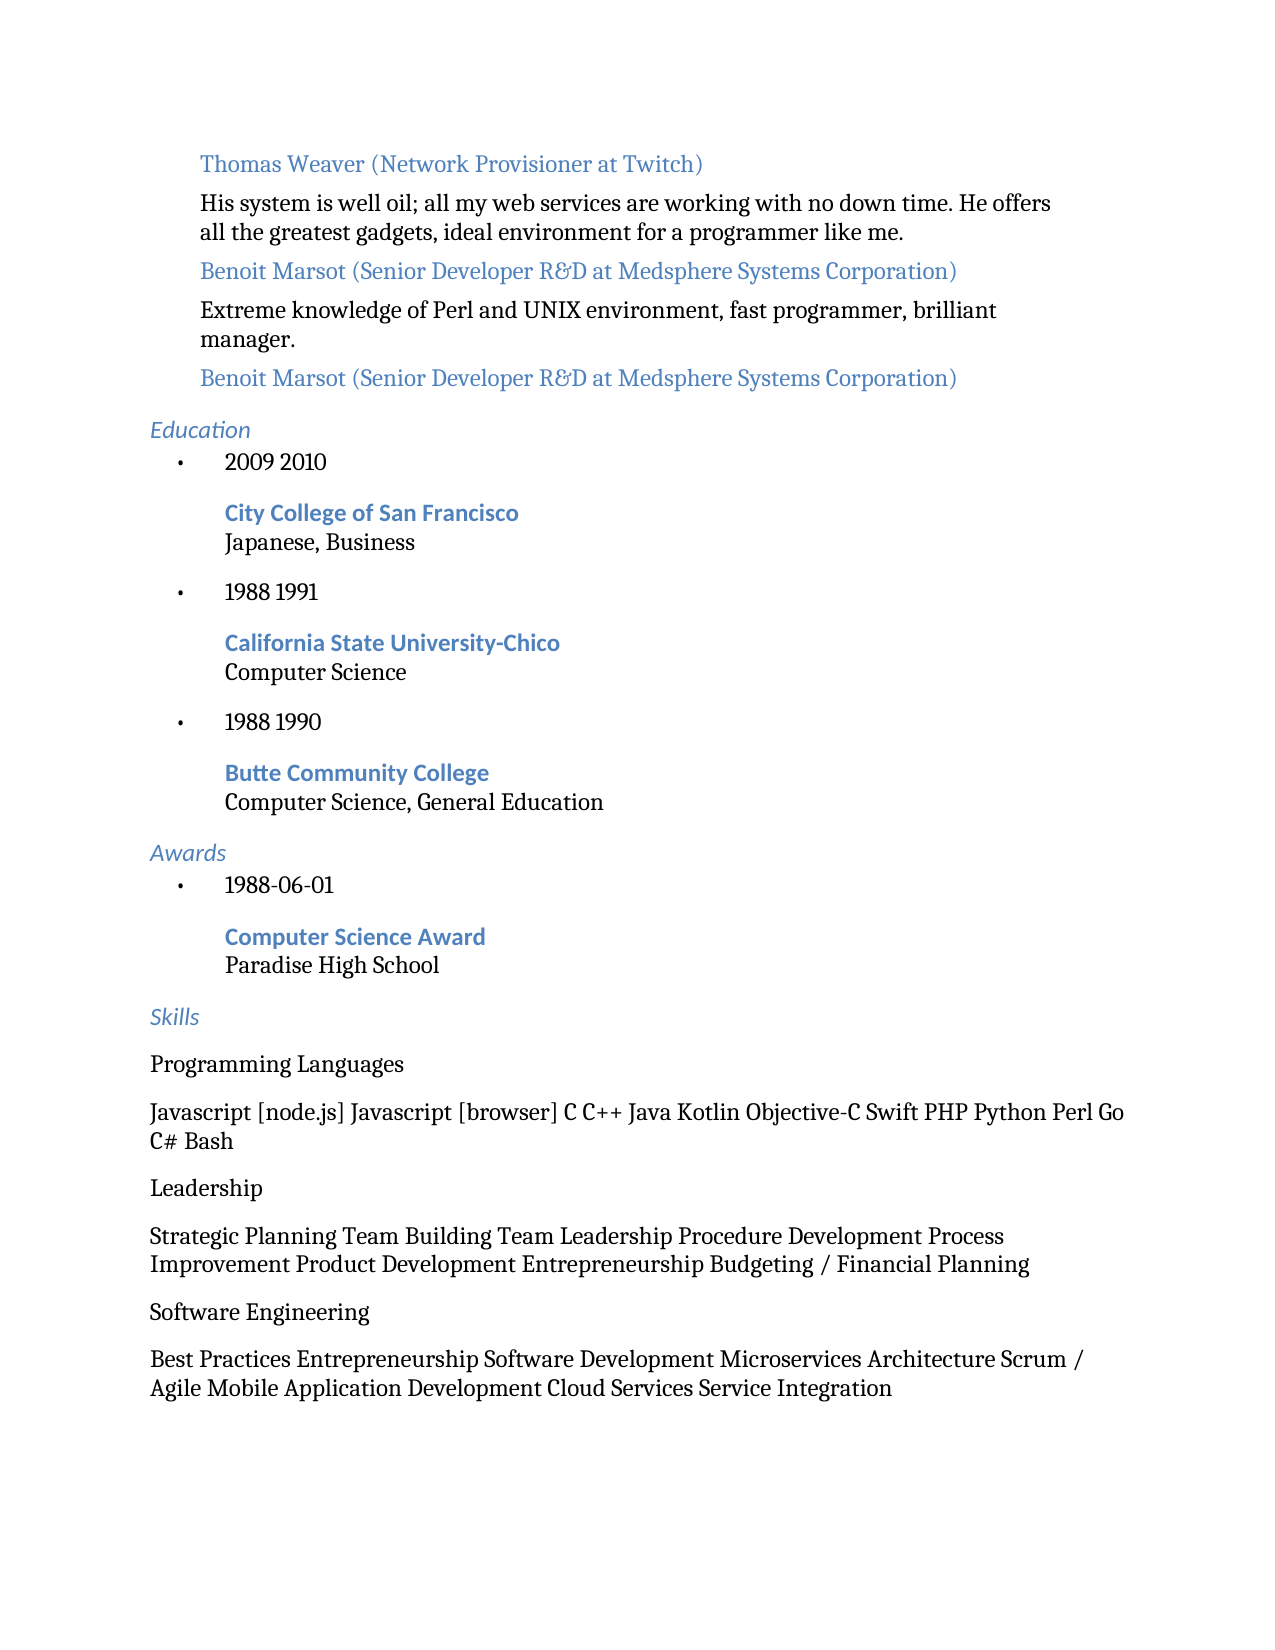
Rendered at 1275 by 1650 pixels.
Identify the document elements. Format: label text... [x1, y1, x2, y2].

text Leadership [150, 1174, 1125, 1203]
text His system is well oil; all my web services are working with no down time. He offers all the greatest gadgets, ideal environment for a programmer like me. [200, 189, 1075, 247]
text Strategic Planning Team Building Team Leadership Procedure Development Process Improvement Product Development Entrepreneurship Budgeting / Financial Planning [150, 1222, 1125, 1279]
list Paradise High School [175, 951, 1125, 980]
text Thomas Weaver (Network Provisioner at Twitch) [200, 150, 1075, 179]
subtitle California State University-Chico [175, 627, 1125, 658]
subtitle Education [150, 414, 1125, 444]
subtitle Butte Community College [175, 757, 1125, 787]
text Benoit Marsot (Senior Developer R&D at Medsphere Systems Corporation) [200, 257, 1075, 286]
subtitle Awards [150, 837, 1125, 868]
list Computer Science, General Education [175, 787, 1125, 816]
subtitle Computer Science Award [175, 921, 1125, 951]
subtitle City College of San Francisco [175, 498, 1125, 528]
list 1988 1990 [175, 707, 1125, 736]
list 2009 2010 [175, 448, 1125, 477]
text Software Engineering [150, 1298, 1125, 1327]
text Extreme knowledge of Perl and UNIX environment, fast programmer, brilliant manager. [200, 296, 1075, 354]
text Benoit Marsot (Senior Developer R&D at Medsphere Systems Corporation) [200, 364, 1075, 393]
list 1988 1991 [175, 578, 1125, 606]
list Japanese, Business [175, 528, 1125, 557]
text Best Practices Entrepreneurship Software Development Microservices Architecture Scrum / Agile Mobile Application Development Cloud Services Service Integration [150, 1345, 1125, 1403]
list Computer Science [175, 658, 1125, 687]
subtitle Skills [150, 1001, 1125, 1032]
text Programming Languages [150, 1050, 1125, 1079]
text Javascript [node.js] Javascript [browser] C C++ Java Kotlin Objective-C Swift PHP Python Perl Go C# Bash [150, 1098, 1125, 1155]
list 1988-06-01 [175, 871, 1125, 900]
